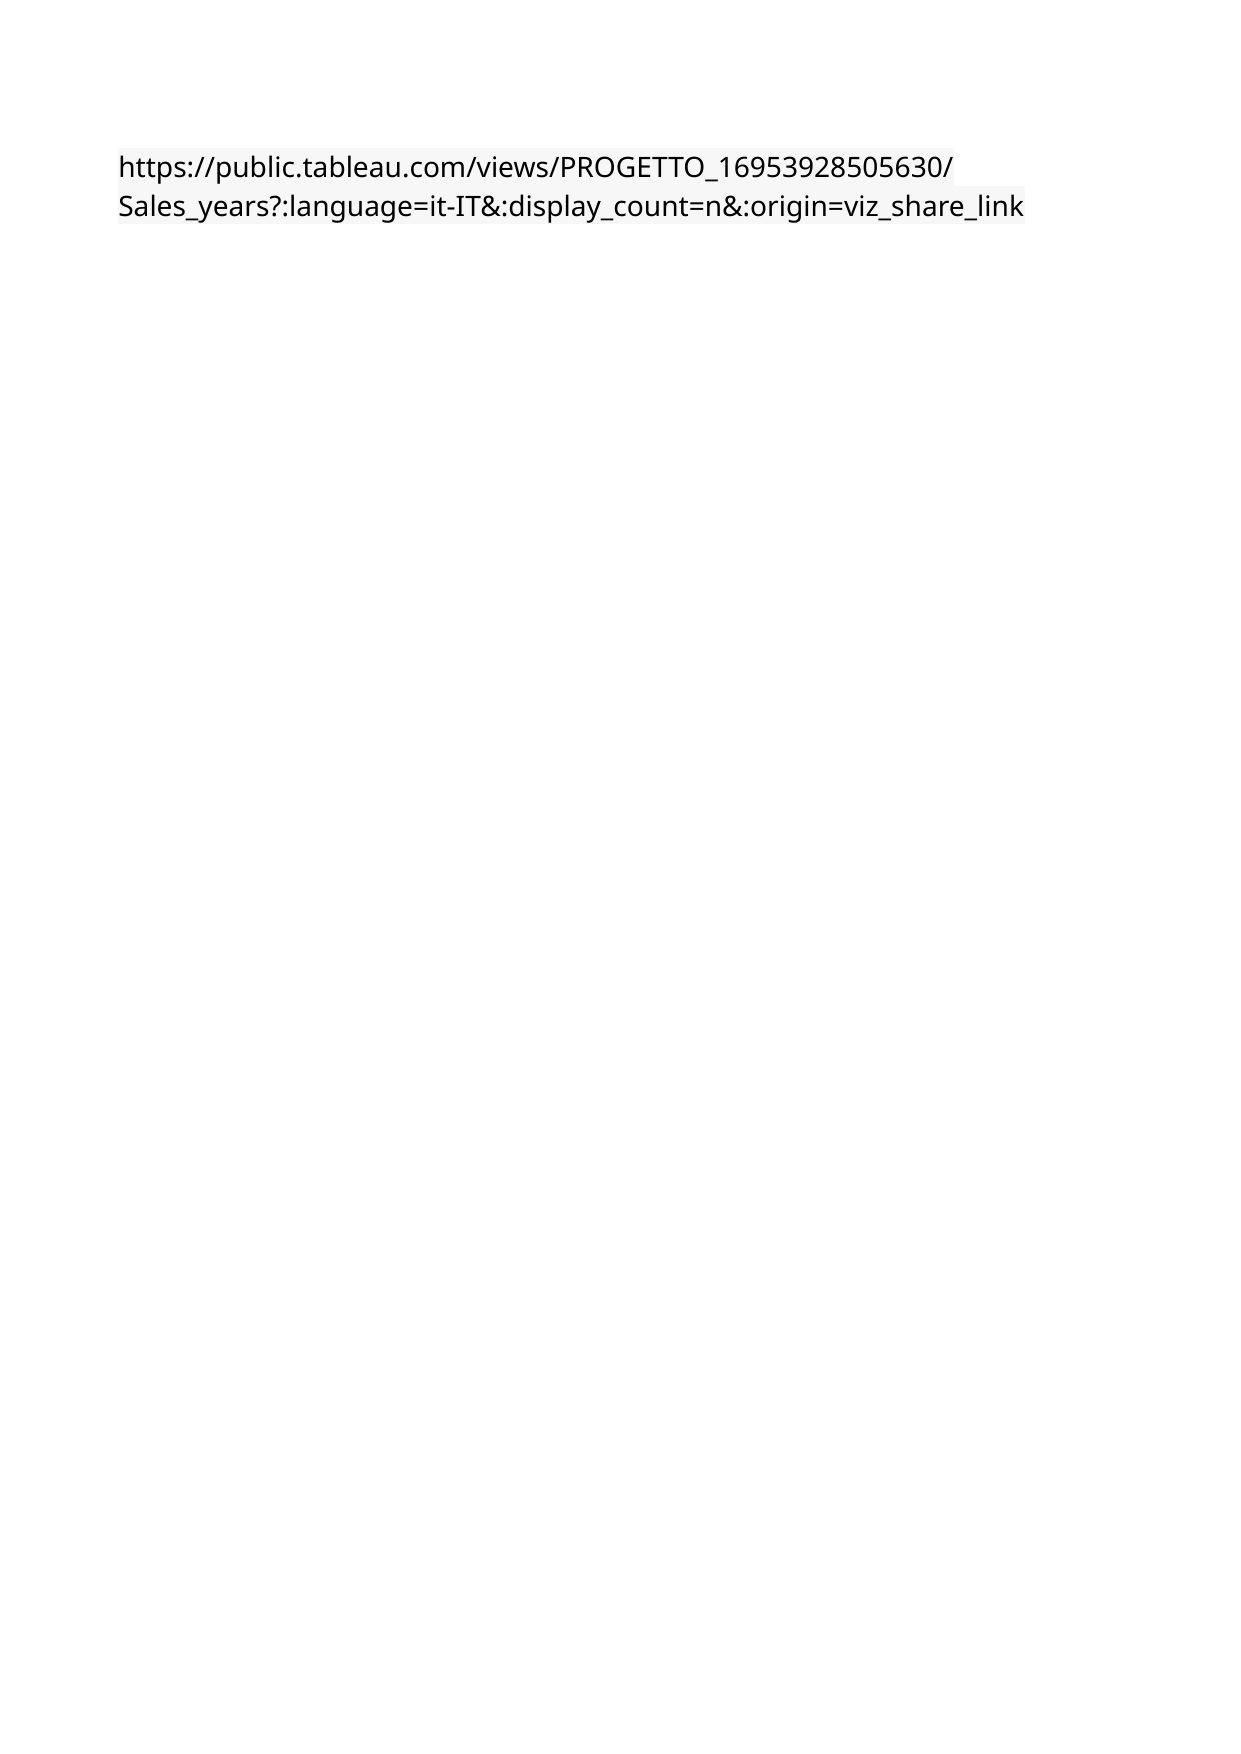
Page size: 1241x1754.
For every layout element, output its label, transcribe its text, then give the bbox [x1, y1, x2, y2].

text https://public.tableau.com/views/PROGETTO_16953928505630/Sales_years?:language=it-IT&:display_count=n&:origin=viz_share_link [954, 148, 1122, 224]
